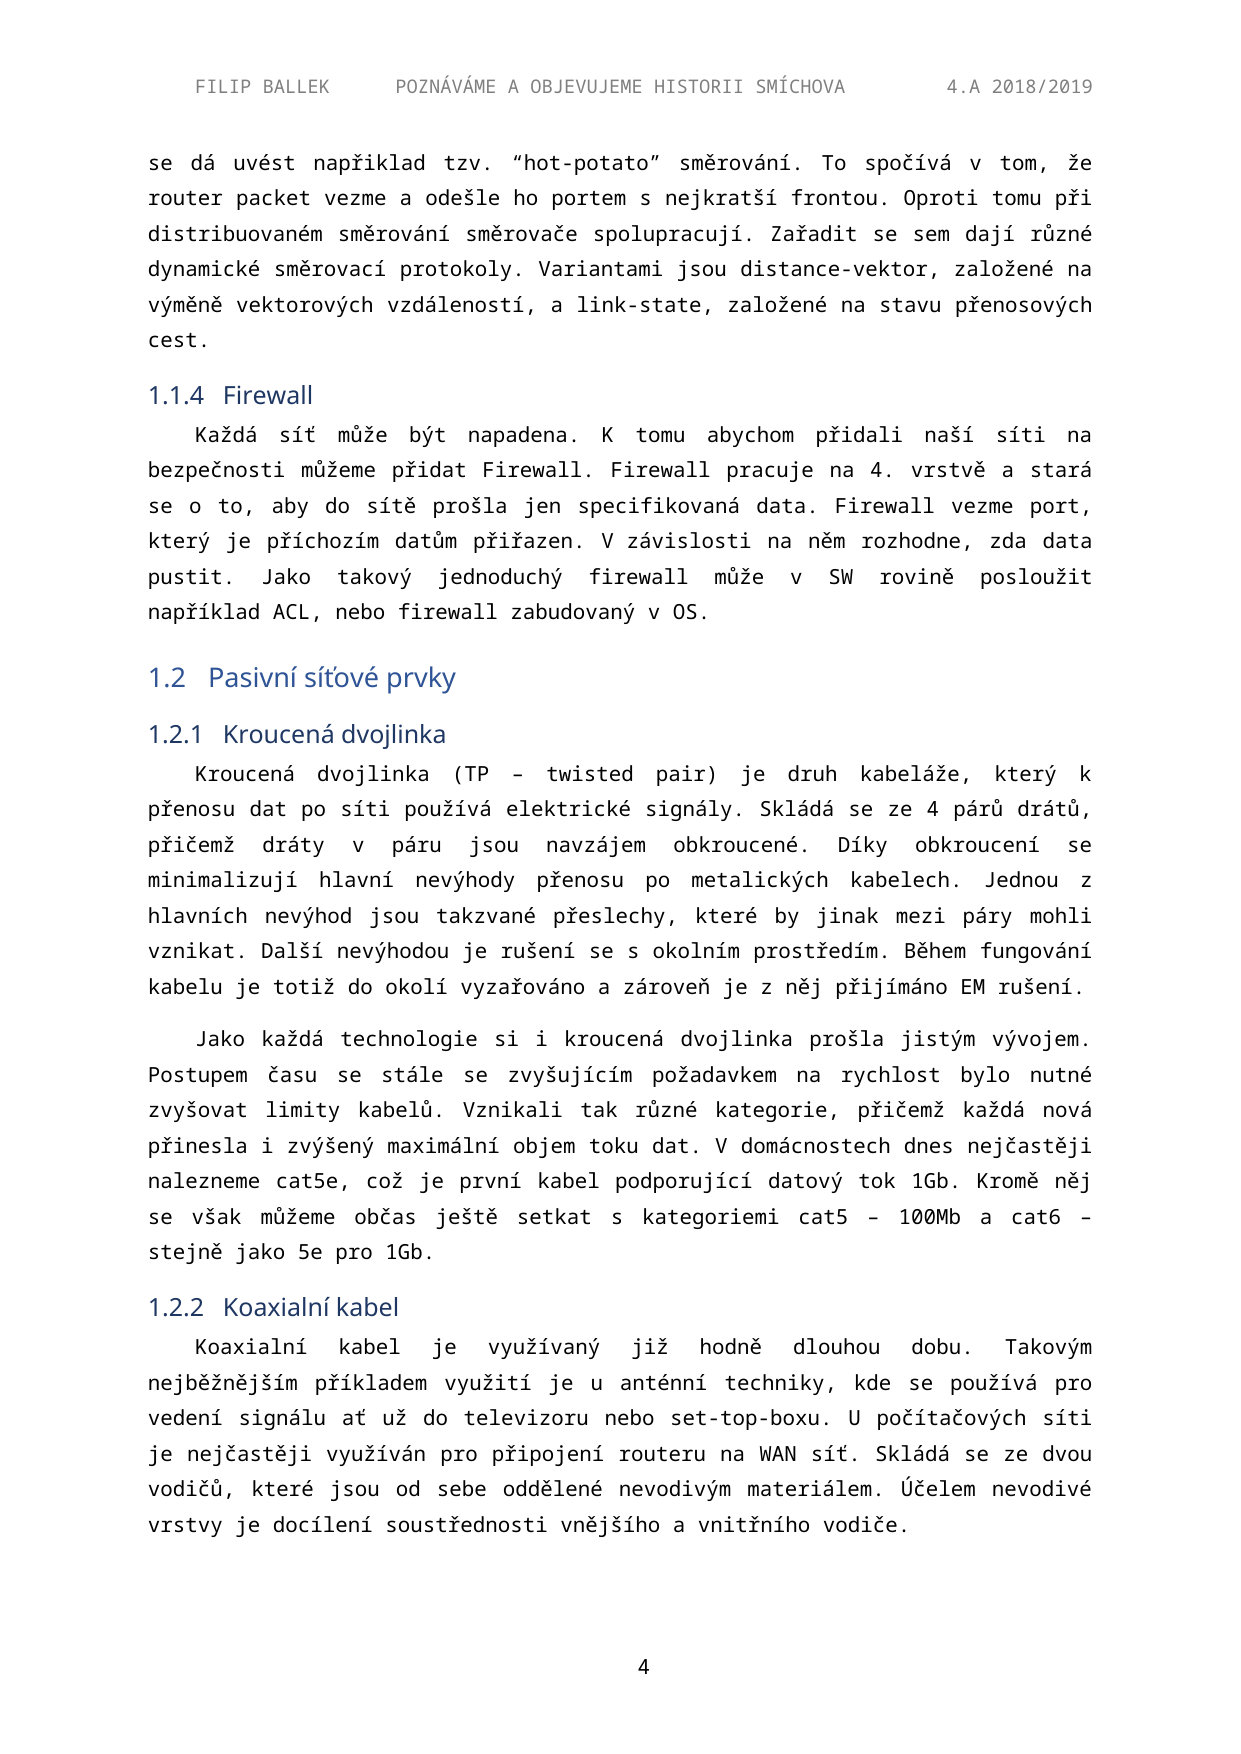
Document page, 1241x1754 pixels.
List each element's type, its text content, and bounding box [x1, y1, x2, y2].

subtitle Kroucená dvojlinka [148, 717, 1093, 751]
subtitle Pasivní síťové prvky [148, 658, 1093, 695]
text Kroucená dvojlinka (TP – twisted pair) je druh kabeláže, který k přenosu dat po síti používá elektrické signály. Skládá se ze 4 párů drátů, přičemž dráty v páru jsou navzájem obkroucené. Díky obkroucení se minimalizují hlavní nevýhody přenosu po metalických kabelech. Jednou z hlavních nevýhod jsou takzvané přeslechy, které by jinak mezi páry mohli vznikat. Další nevýhodou je rušení se s okolním prostředím. Během fungování kabelu je totiž do okolí vyzařováno a zároveň je z něj přijímáno EM rušení. [148, 759, 1093, 1001]
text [148, 148, 1093, 354]
text Jako každá technologie si i kroucená dvojlinka prošla jistým vývojem. Postupem času se stále se zvyšujícím požadavkem na rychlost bylo nutné zvyšovat limity kabelů. Vznikali tak různé kategorie, přičemž každá nová přinesla i zvýšený maximální objem toku dat. V domácnostech dnes nejčastěji nalezneme cat5e, což je první kabel podporující datový tok 1Gb. Kromě něj se však můžeme občas ještě setkat s kategoriemi cat5 – 100Mb a cat6 – stejně jako 5e pro 1Gb. [148, 1024, 1093, 1266]
text Koaxialní kabel je využívaný již hodně dlouhou dobu. Takovým nejběžnějším příkladem využití je u anténní techniky, kde se používá pro vedení signálu ať už do televizoru nebo set-top-boxu. U počítačových síti je nejčastěji využíván pro připojení routeru na WAN síť. Skládá se ze dvou vodičů, které jsou od sebe oddělené nevodivým materiálem. Účelem nevodivé vrstvy je docílení soustřednosti vnějšího a vnitřního vodiče. [148, 1332, 1093, 1538]
subtitle Koaxialní kabel [148, 1290, 1093, 1324]
text Každá síť může být napadena. K tomu abychom přidali naší síti na bezpečnosti můžeme přidat Firewall. Firewall pracuje na 4. vrstvě a stará se o to, aby do sítě prošla jen specifikovaná data. Firewall vezme port, který je příchozím datům přiřazen. V závislosti na něm rozhodne, zda data pustit. Jako takový jednoduchý firewall může v SW rovině posloužit například ACL, nebo firewall zabudovaný v OS. [148, 420, 1093, 626]
subtitle Firewall [148, 377, 1093, 411]
